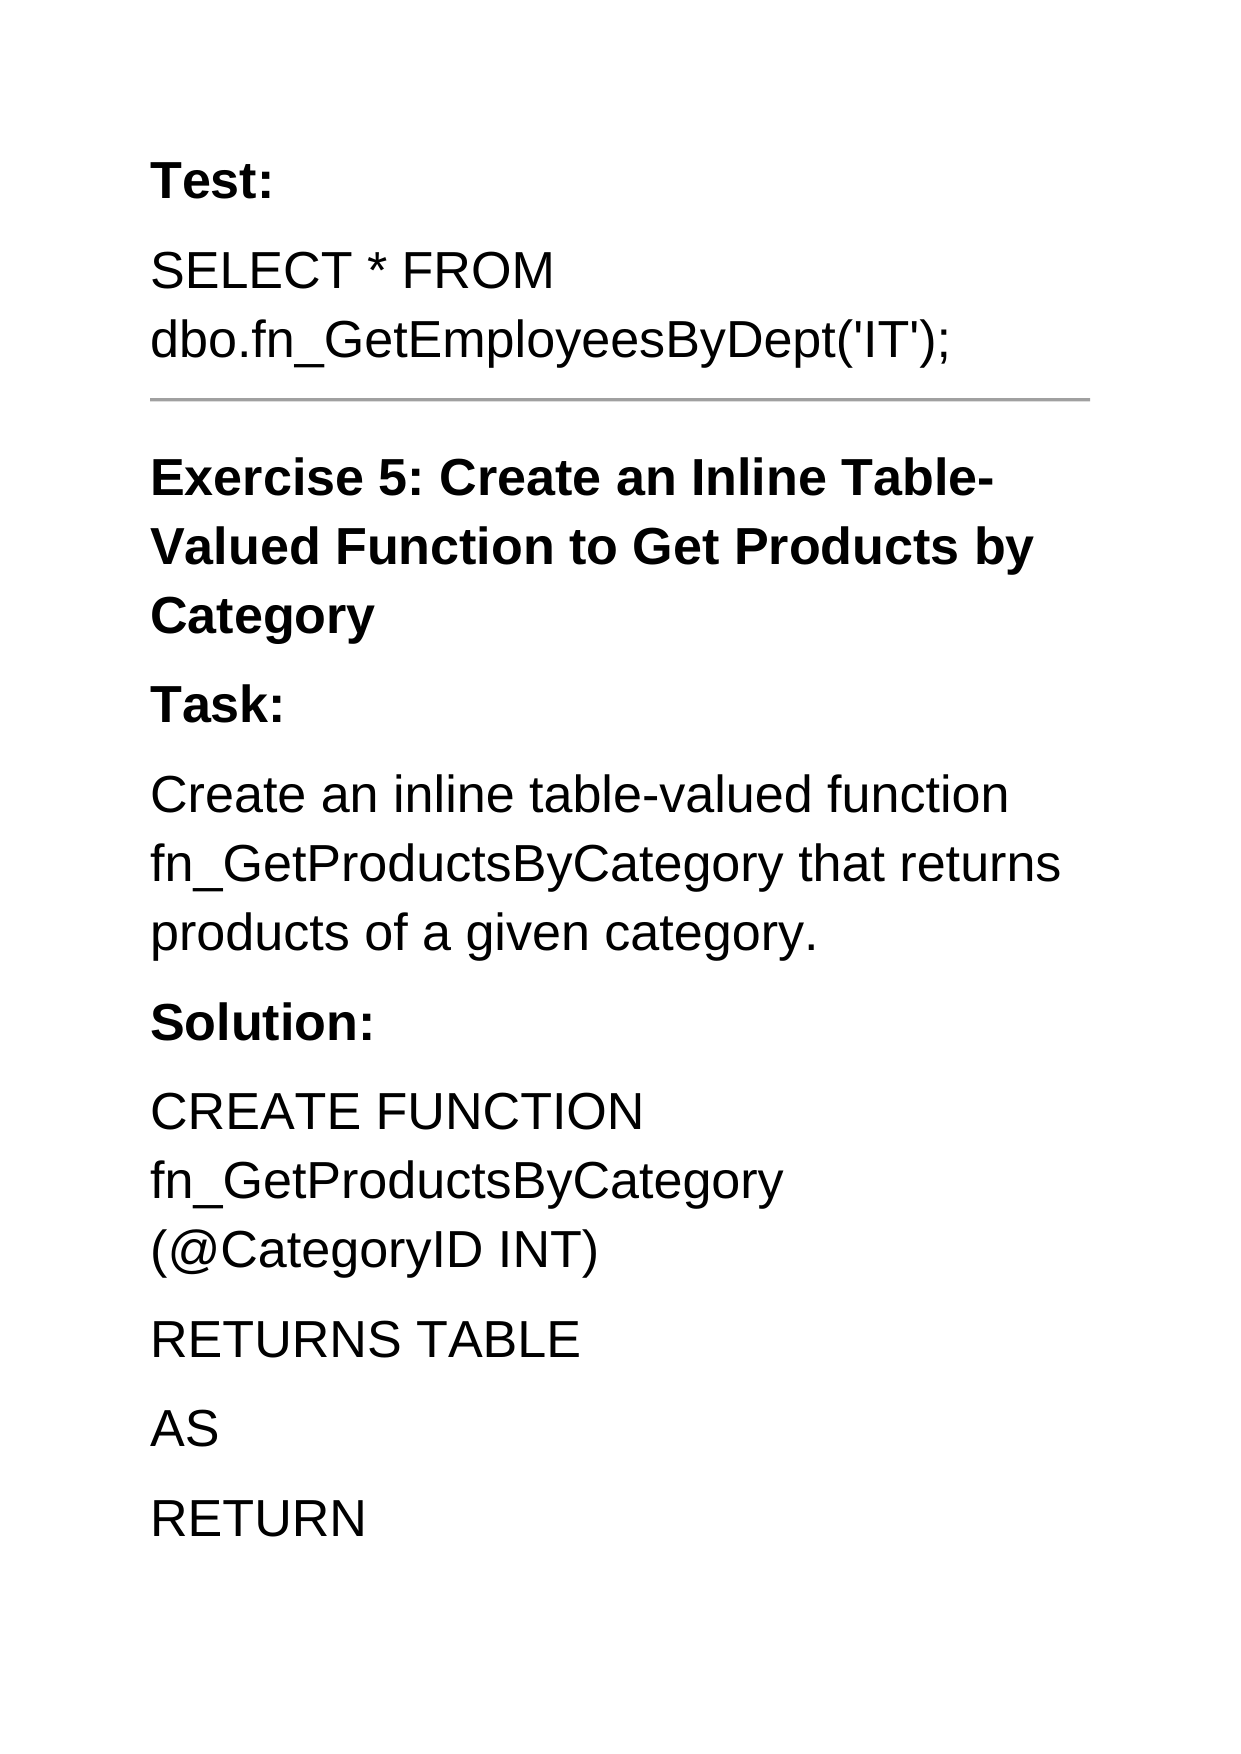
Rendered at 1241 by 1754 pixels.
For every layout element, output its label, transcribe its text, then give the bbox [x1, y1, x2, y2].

text RETURN [150, 1487, 1090, 1547]
text RETURNS TABLE [150, 1308, 1090, 1368]
text Exercise 5: Create an Inline Table-Valued Function to Get Products by Category [150, 447, 1090, 644]
text Test: [150, 150, 1090, 210]
text Task: [150, 674, 1090, 734]
text SELECT * FROM dbo.fn_GetEmployeesByDept('IT'); [150, 240, 1090, 368]
text Solution: [150, 991, 1090, 1051]
text CREATE FUNCTION fn_GetProductsByCategory (@CategoryID INT) [150, 1081, 1090, 1278]
text Create an inline table-valued function fn_GetProductsByCategory that returns products of a given category. [150, 764, 1090, 961]
text AS [150, 1398, 1090, 1458]
